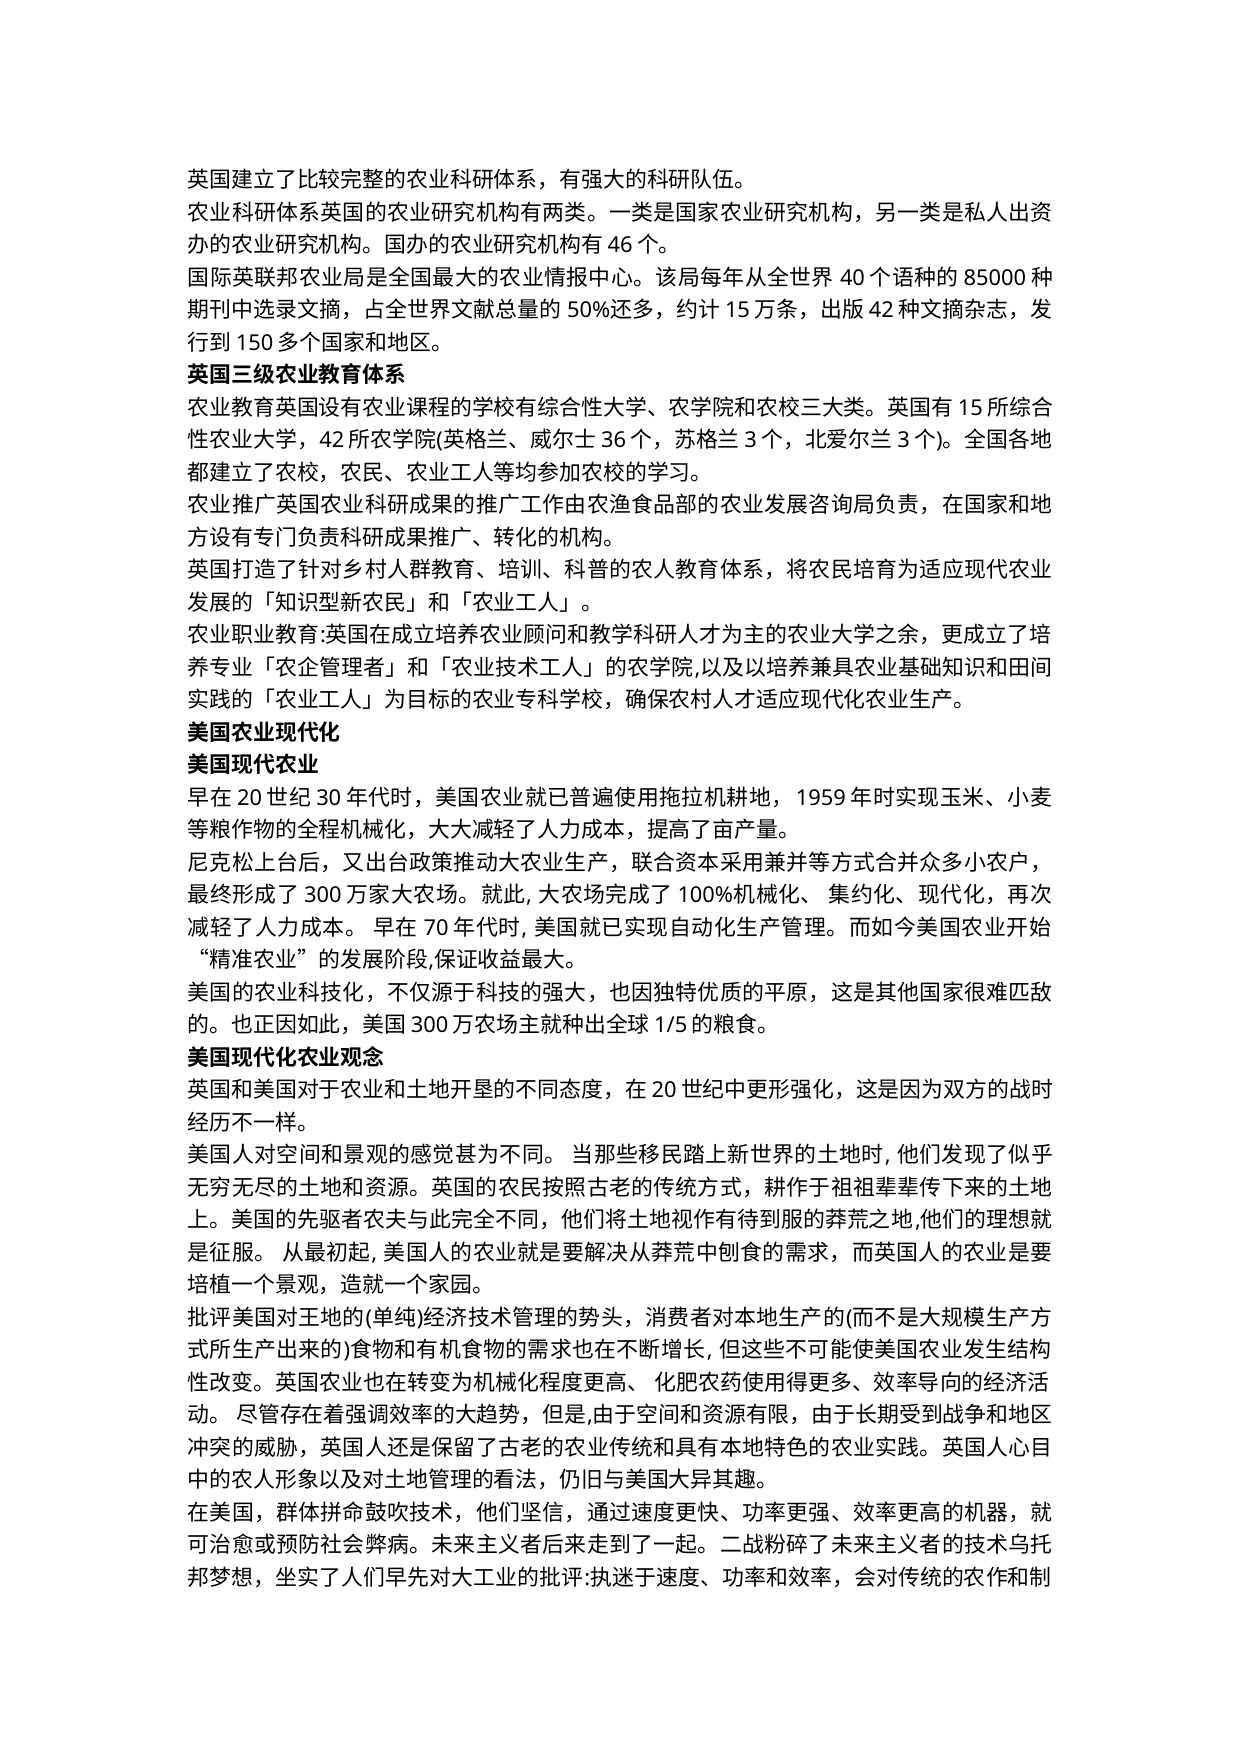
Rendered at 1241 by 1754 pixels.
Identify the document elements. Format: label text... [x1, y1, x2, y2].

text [187, 1494, 1053, 1592]
text 美国现代化农业观念 [187, 1039, 1053, 1072]
text 尼克松上台后，又出台政策推动大农业生产，联合资本采用兼并等方式合并众多小农户，最终形成了300万家大农场。就此, 大农场完成了100%机械化、 集约化、现代化，再次减轻了人力成本。 早在70年代时, 美国就已实现自动化生产管理。而如今美国农业开始“精准农业”的发展阶段,保证收益最大。 [187, 844, 1053, 974]
text 美国的农业科技化，不仅源于科技的强大，也因独特优质的平原，这是其他国家很难匹敌的。也正因如此，美国300万农场主就种出全球1/5的粮食。 [187, 974, 1053, 1039]
text 美国农业现代化 [187, 714, 1053, 747]
text 农业推广英国农业科研成果的推广工作由农渔食品部的农业发展咨询局负责，在国家和地方设有专门负责科研成果推广、转化的机构。 [187, 487, 1053, 552]
text 农业职业教育:英国在成立培养农业顾问和教学科研人才为主的农业大学之余，更成立了培养专业「农企管理者」和「农业技术工人」的农学院,以及以培养兼具农业基础知识和田间实践的「农业工人」为目标的农业专科学校，确保农村人才适应现代化农业生产。 [187, 617, 1053, 714]
text 美国现代农业 [187, 747, 1053, 779]
text 农业教育英国设有农业课程的学校有综合性大学、农学院和农校三大类。英国有15所综合性农业大学，42所农学院(英格兰、威尔士36个，苏格兰3个，北爱尔兰3个)。全国各地都建立了农校，农民、农业工人等均参加农校的学习。 [187, 389, 1053, 487]
text 早在20世纪30年代时，美国农业就已普遍使用拖拉机耕地，1959年时实现玉米、小麦等粮作物的全程机械化，大大减轻了人力成本，提高了亩产量。 [187, 779, 1053, 844]
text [187, 162, 1053, 194]
text 国际英联邦农业局是全国最大的农业情报中心。该局每年从全世界40个语种的85000种期刊中选录文摘，占全世界文献总量的50%还多，约计15万条，出版42种文摘杂志，发行到150多个国家和地区。 [187, 259, 1053, 357]
text 美国人对空间和景观的感觉甚为不同。 当那些移民踏上新世界的土地时, 他们发现了似乎无穷无尽的土地和资源。英国的农民按照古老的传统方式，耕作于祖祖辈辈传下来的土地上。美国的先驱者农夫与此完全不同，他们将土地视作有待到服的莽荒之地,他们的理想就是征服。 从最初起, 美国人的农业就是要解决从莽荒中刨食的需求，而英国人的农业是要培植一个景观，造就一个家园。 [187, 1137, 1053, 1299]
text 英国三级农业教育体系 [187, 357, 1053, 389]
text 英国打造了针对乡村人群教育、培训、科普的农人教育体系，将农民培育为适应现代农业发展的「知识型新农民」和「农业工人」。 [187, 552, 1053, 617]
text 英国和美国对于农业和土地开垦的不同态度，在20世纪中更形强化，这是因为双方的战时经历不一样。 [187, 1072, 1053, 1137]
text 农业科研体系英国的农业研究机构有两类。一类是国家农业研究机构，另一类是私人出资办的农业研究机构。国办的农业研究机构有46个。 [187, 194, 1053, 259]
text 批评美国对王地的(单纯)经济技术管理的势头，消费者对本地生产的(而不是大规模生产方式所生产出来的)食物和有机食物的需求也在不断增长, 但这些不可能使美国农业发生结构性改变。英国农业也在转变为机械化程度更高、 化肥农药使用得更多、效率导向的经济活动。 尽管存在着强调效率的大趋势，但是,由于空间和资源有限，由于长期受到战争和地区冲突的威胁，英国人还是保留了古老的农业传统和具有本地特色的农业实践。英国人心目中的农人形象以及对土地管理的看法，仍旧与美国大异其趣。 [187, 1299, 1053, 1494]
